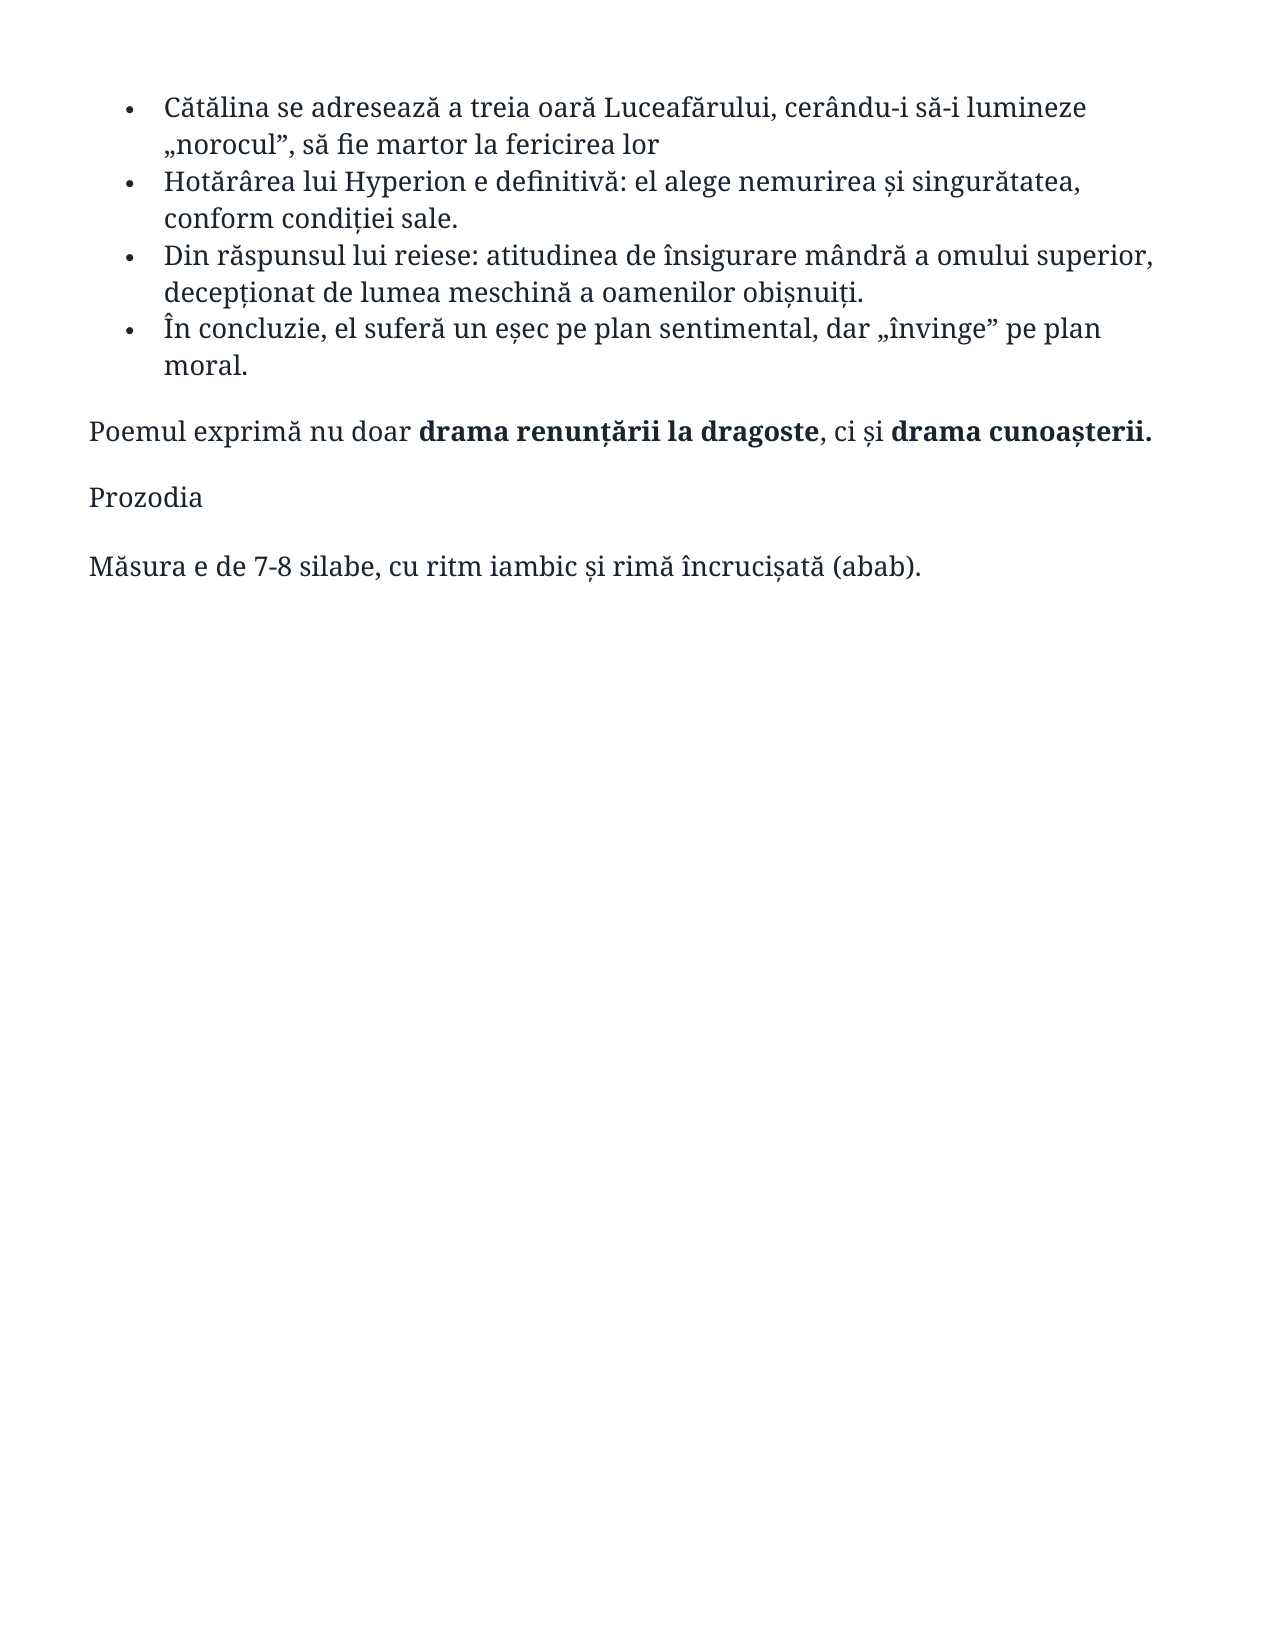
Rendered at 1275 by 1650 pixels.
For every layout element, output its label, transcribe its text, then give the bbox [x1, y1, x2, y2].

subtitle Prozodia [89, 479, 1186, 516]
list Din răspunsul lui reiese: atitudinea de însigurare mândră a omului superior, decepționat de lumea meschină a oamenilor obișnuiți. [126, 236, 1186, 310]
text Măsura e de 7-8 silabe, cu ritm iambic și rimă încrucișată (abab). [89, 548, 1186, 585]
list În concluzie, el suferă un eșec pe plan sentimental, dar „învinge” pe plan moral. [126, 310, 1186, 384]
text Poemul exprimă nu doar drama renunțării la dragoste, ci și drama cunoașterii. [89, 413, 1186, 450]
list Hotărârea lui Hyperion e definitivă: el alege nemurirea și singurătatea, conform condiției sale. [126, 162, 1186, 236]
list Cătălina se adresează a treia oară Luceafărului, cerându-i să-i lumineze „norocul”, să fie martor la fericirea lor [126, 89, 1186, 162]
